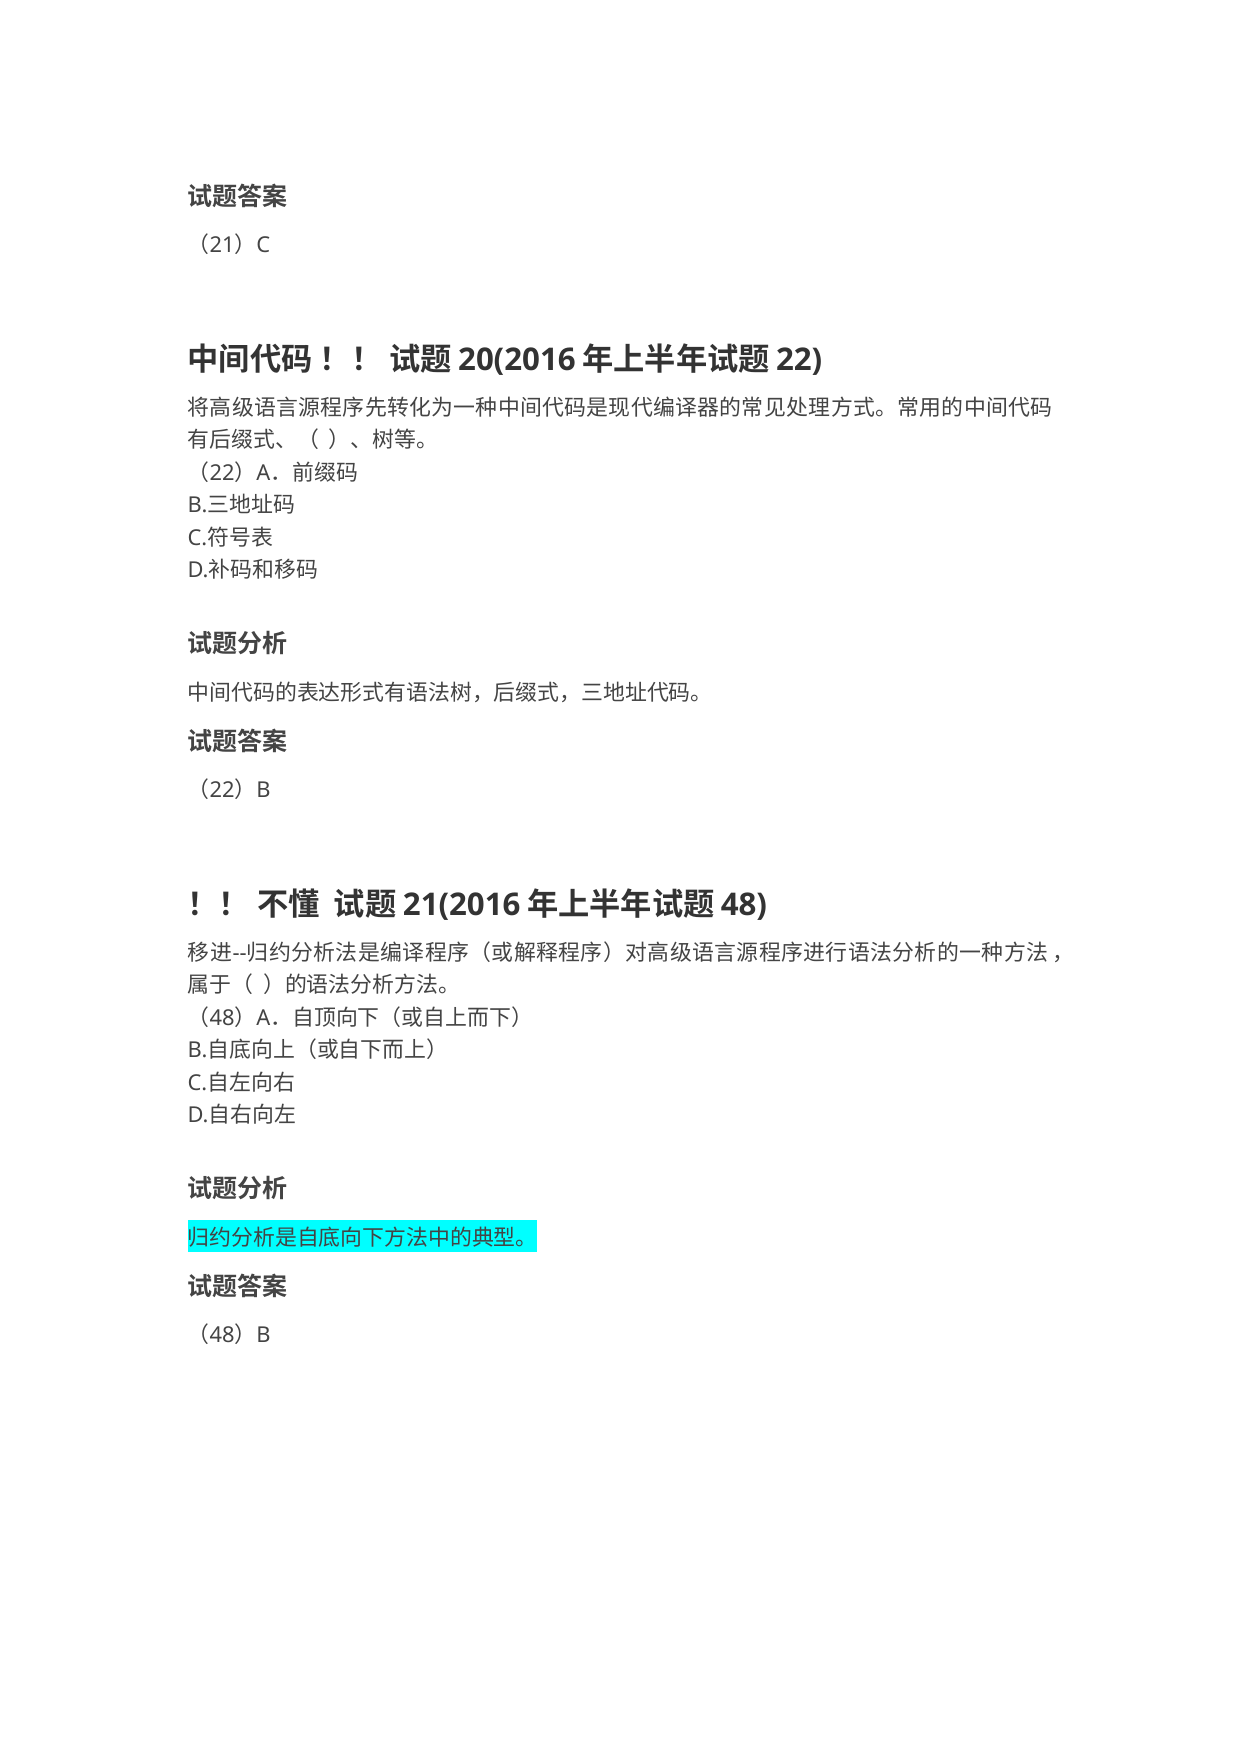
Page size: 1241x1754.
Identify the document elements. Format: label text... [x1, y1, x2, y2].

text 试题答案 [187, 707, 1053, 772]
text 试题分析 [187, 609, 1053, 674]
text 试题答案 [187, 162, 1053, 227]
text 归约分析是自底向下方法中的典型。 [187, 1219, 1053, 1252]
subtitle ！！ 不懂 试题21(2016年上半年试题48) [187, 869, 1053, 934]
text 中间代码的表达形式有语法树，后缀式，三地址代码。 [187, 674, 1053, 707]
text （21）C [187, 227, 1053, 259]
subtitle 中间代码 ！！ 试题20(2016年上半年试题22) [187, 324, 1053, 389]
text 试题分析 [187, 1154, 1053, 1219]
text （22）B [187, 772, 1053, 804]
text 试题答案 [187, 1252, 1053, 1317]
text 将高级语言源程序先转化为一种中间代码是现代编译器的常见处理方式。常用的中间代码有后缀式、（ ）、树等。 （22）A．前缀码 B.三地址码 C.符号表 D.补码和移码 [187, 389, 1053, 584]
text （48）B [187, 1317, 1053, 1349]
text 移进--归约分析法是编译程序（或解释程序）对高级语言源程序进行语法分析的一种方法，属于（ ）的语法分析方法。 （48）A．自顶向下（或自上而下） B.自底向上（或自下而上） C.自左向右 D.自右向左 [187, 934, 1053, 1129]
